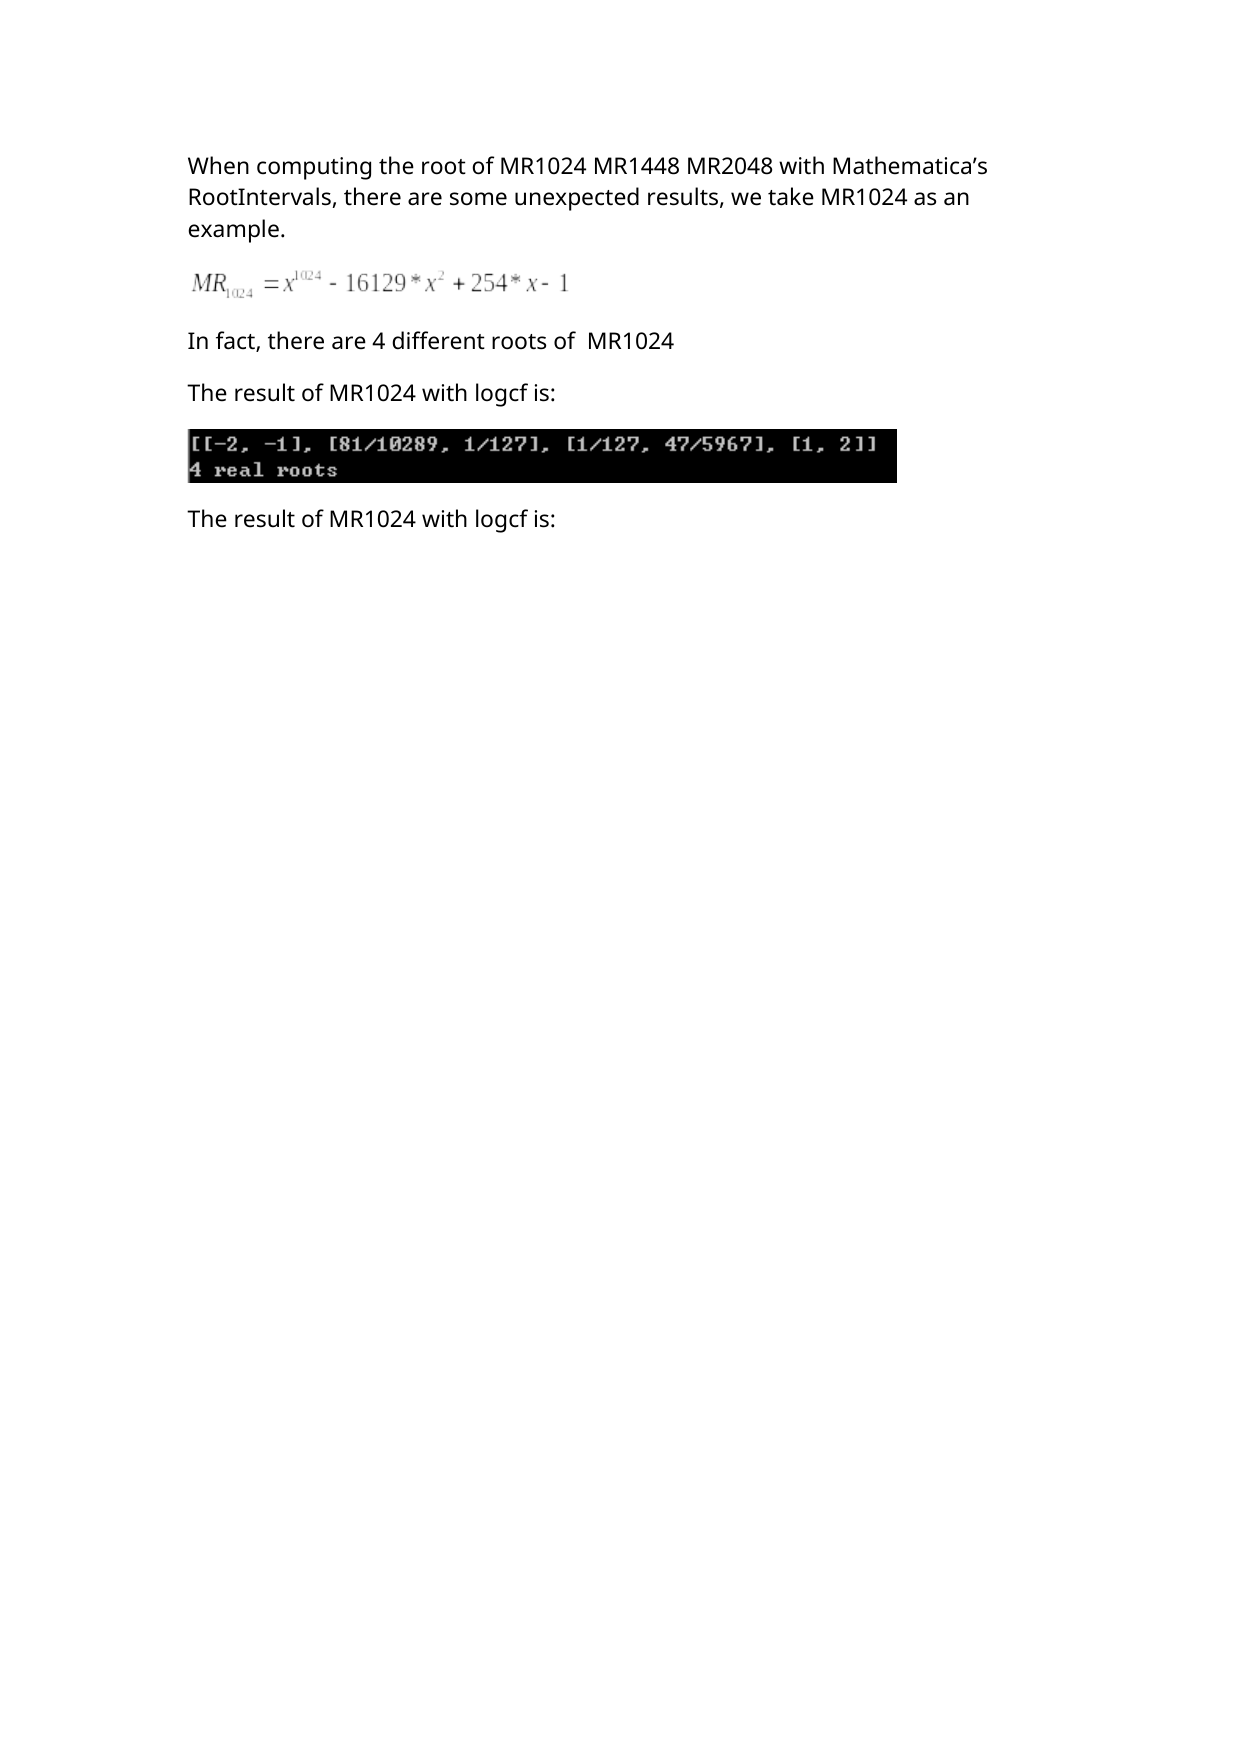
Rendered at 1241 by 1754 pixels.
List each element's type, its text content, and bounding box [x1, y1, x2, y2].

text In fact, there are 4 different roots of MR1024 [187, 325, 1053, 356]
text The result of MR1024 with logcf is: [187, 377, 1053, 408]
text When computing the root of MR1024 MR1448 MR2048 with Mathematica’s RootIntervals, there are some unexpected results, we take MR1024 as an example. [187, 150, 1053, 244]
text The result of MR1024 with logcf is: [187, 503, 1053, 534]
picture [187, 429, 897, 483]
